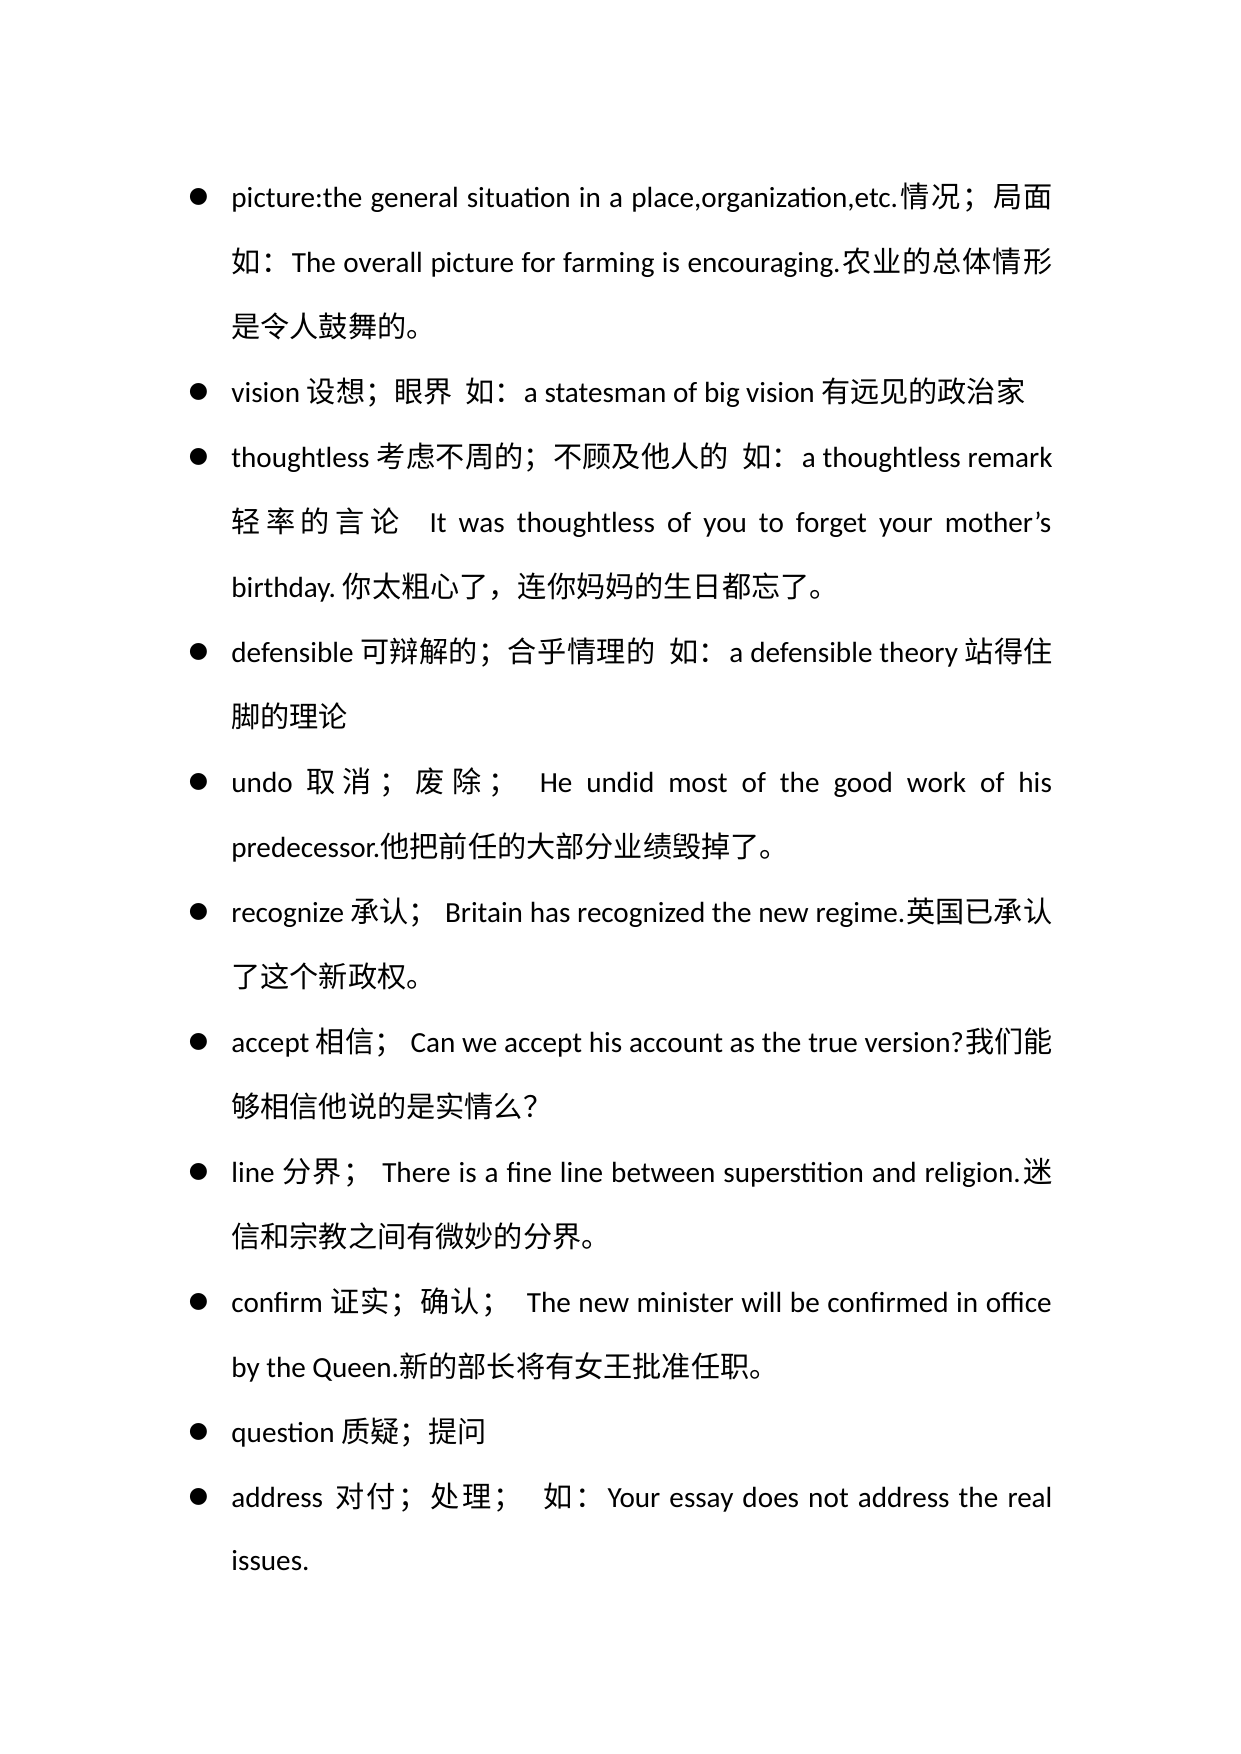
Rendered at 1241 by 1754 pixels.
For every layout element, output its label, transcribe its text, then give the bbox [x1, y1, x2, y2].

list defensible可辩解的；合乎情理的 如：a defensible theory站得住脚的理论 [187, 617, 1053, 747]
list line分界； There is a fine line between superstition and religion.迷信和宗教之间有微妙的分界。 [187, 1137, 1053, 1267]
list address 对付；处理； 如：Your essay does not address the real issues. [187, 1462, 1053, 1592]
list picture:the general situation in a place,organization,etc.情况；局面 如：The overall picture for farming is encouraging.农业的总体情形是令人鼓舞的。 [187, 162, 1053, 357]
list vision 设想；眼界 如：a statesman of big vision有远见的政治家 [187, 357, 1053, 422]
list accept相信； Can we accept his account as the true version?我们能够相信他说的是实情么？ [187, 1007, 1053, 1137]
list question 质疑；提问 [187, 1397, 1053, 1462]
list confirm证实；确认； The new minister will be confirmed in office by the Queen.新的部长将有女王批准任职。 [187, 1267, 1053, 1397]
list thoughtless 考虑不周的；不顾及他人的 如：a thoughtless remark 轻率的言论 It was thoughtless of you to forget your mother’s birthday. 你太粗心了，连你妈妈的生日都忘了。 [187, 422, 1053, 617]
list recognize承认； Britain has recognized the new regime.英国已承认了这个新政权。 [187, 877, 1053, 1007]
list undo取消；废除； He undid most of the good work of his predecessor.他把前任的大部分业绩毁掉了。 [187, 747, 1053, 877]
